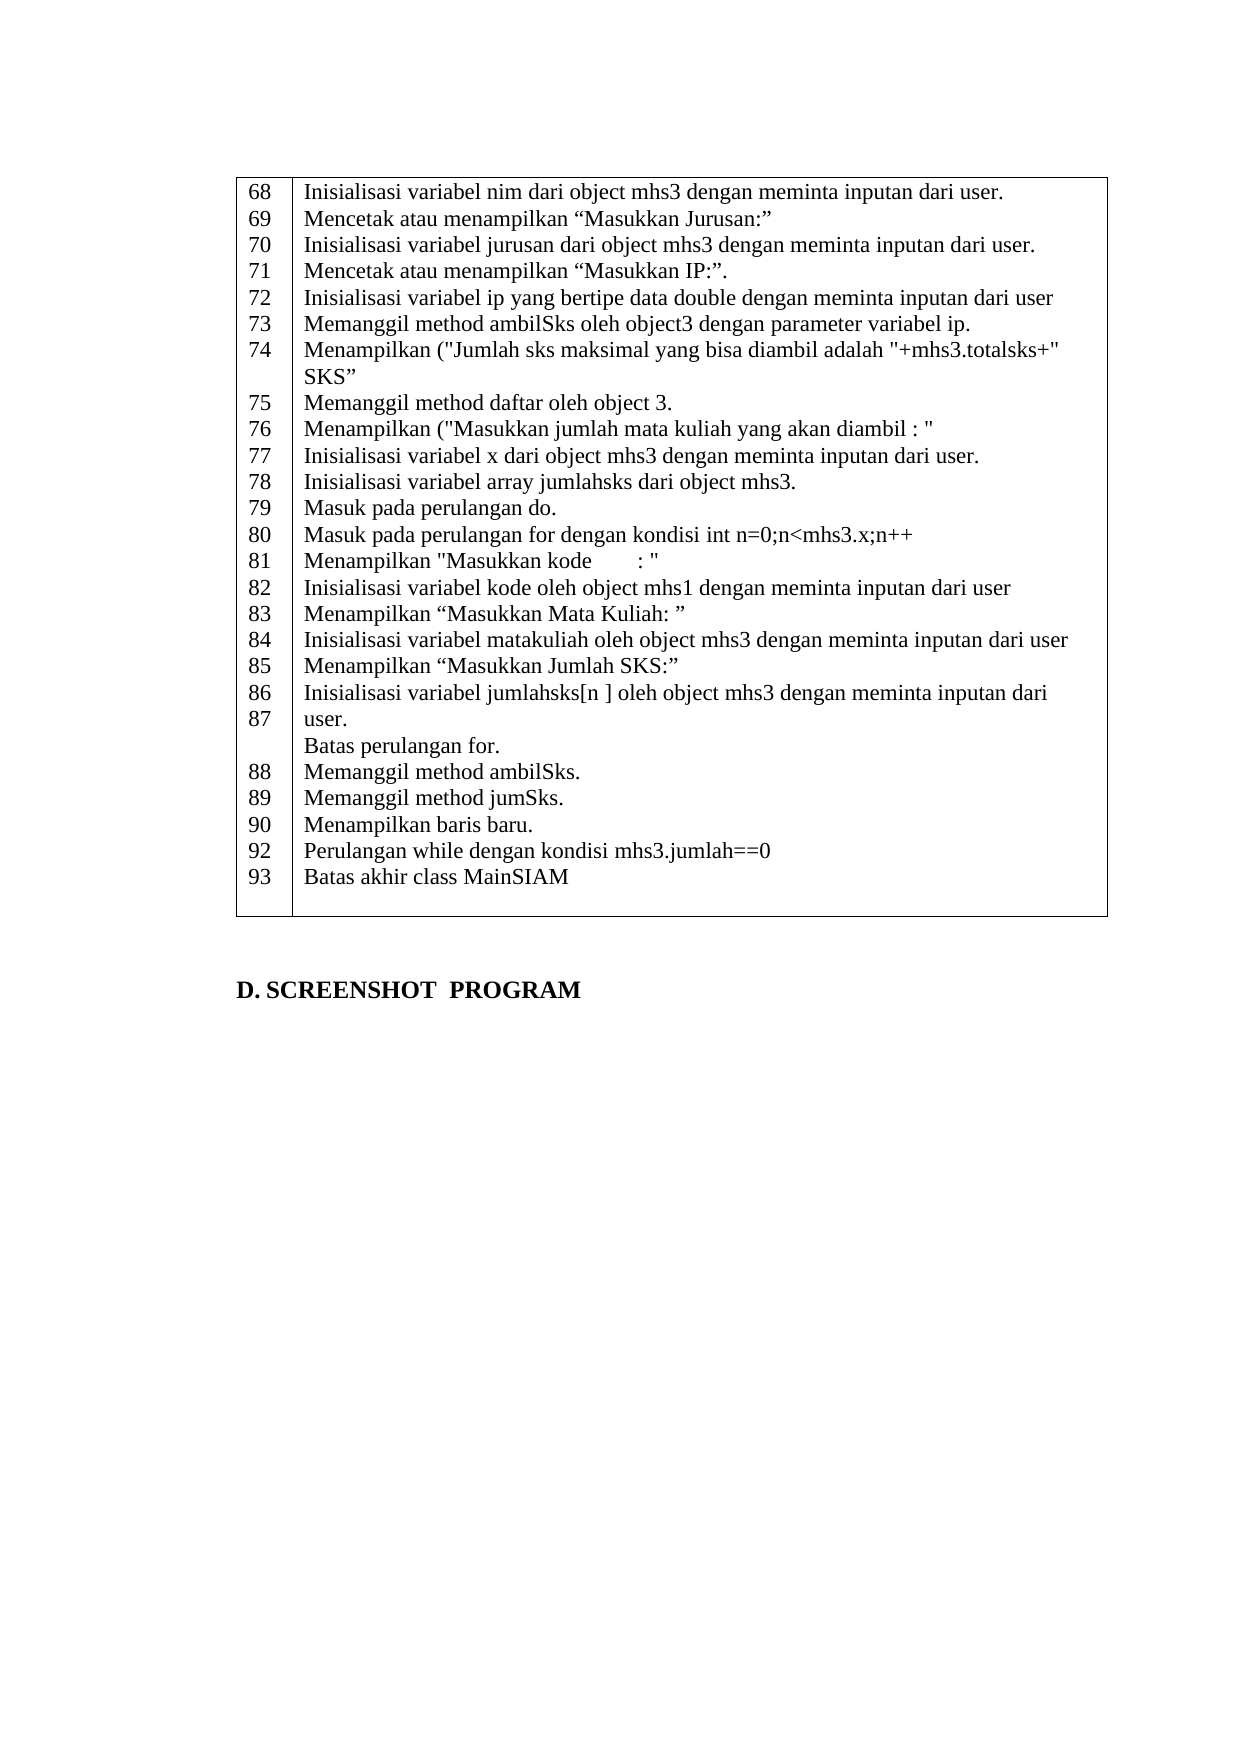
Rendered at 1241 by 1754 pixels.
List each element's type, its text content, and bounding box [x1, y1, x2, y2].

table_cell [237, 178, 292, 916]
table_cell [293, 178, 1107, 916]
list SCREENSHOT PROGRAM [236, 975, 1063, 1003]
